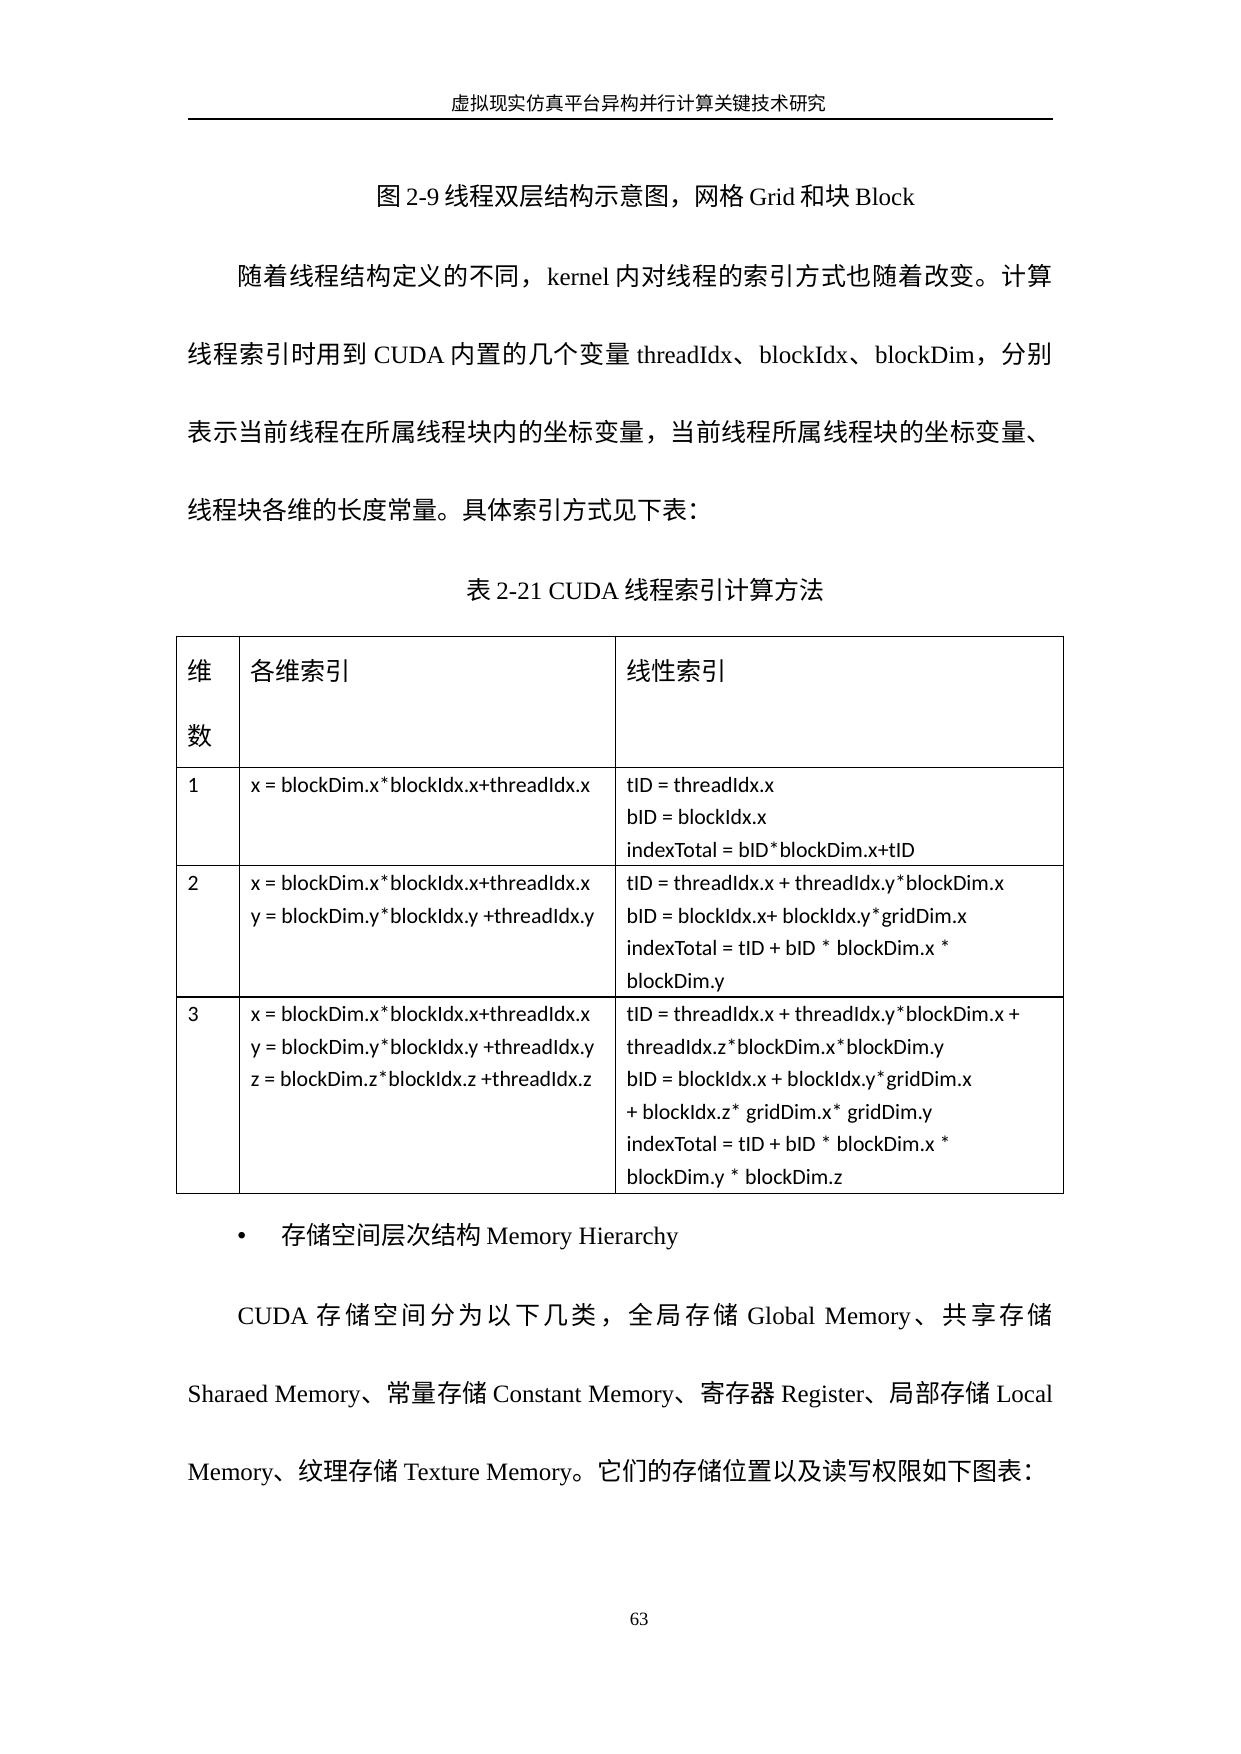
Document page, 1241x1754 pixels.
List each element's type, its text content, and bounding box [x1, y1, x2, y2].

list 存储空间层次结构Memory Hierarchy [237, 1201, 1053, 1266]
table_cell 3 [177, 998, 239, 1192]
table_cell 2 [177, 866, 239, 996]
text 表2-21 CUDA线程索引计算方法 [187, 556, 1053, 621]
table_cell x = blockDim.x*blockIdx.x+threadIdx.x y = blockDim.y*blockIdx.y +threadIdx.y [240, 866, 615, 996]
table_cell x = blockDim.x*blockIdx.x+threadIdx.x y = blockDim.y*blockIdx.y +threadIdx.y z = blockDim.z*blockIdx.z +threadIdx.z [240, 998, 615, 1192]
table_cell x = blockDim.x*blockIdx.x+threadIdx.x [240, 768, 615, 865]
table_header 线性索引 [616, 637, 1063, 767]
text CUDA存储空间分为以下几类，全局存储Global Memory、共享存储Sharaed Memory、常量存储Constant Memory、寄存器Register、局部存储Local Memory、纹理存储Texture Memory。它们的存储位置以及读写权限如下图表： [187, 1281, 1053, 1502]
table_cell tID = threadIdx.x bID = blockIdx.x indexTotal = bID*blockDim.x+tID [616, 768, 1063, 865]
text 图2-9线程双层结构示意图，网格Grid和块Block [187, 162, 1053, 227]
text 随着线程结构定义的不同，kernel内对线程的索引方式也随着改变。计算线程索引时用到CUDA内置的几个变量threadIdx、blockIdx、blockDim，分别表示当前线程在所属线程块内的坐标变量，当前线程所属线程块的坐标变量、线程块各维的长度常量。具体索引方式见下表： [187, 242, 1053, 541]
table_cell 1 [177, 768, 239, 865]
table_cell tID = threadIdx.x + threadIdx.y*blockDim.x + threadIdx.z*blockDim.x*blockDim.y bID = blockIdx.x + blockIdx.y*gridDim.x + blockIdx.z* gridDim.x* gridDim.y indexTotal = tID + bID * blockDim.x * blockDim.y * blockDim.z [616, 998, 1063, 1192]
table_header 维数 [177, 637, 239, 767]
table_header 各维索引 [240, 637, 615, 767]
table_cell tID = threadIdx.x + threadIdx.y*blockDim.x bID = blockIdx.x+ blockIdx.y*gridDim.x indexTotal = tID + bID * blockDim.x * blockDim.y [616, 866, 1063, 996]
